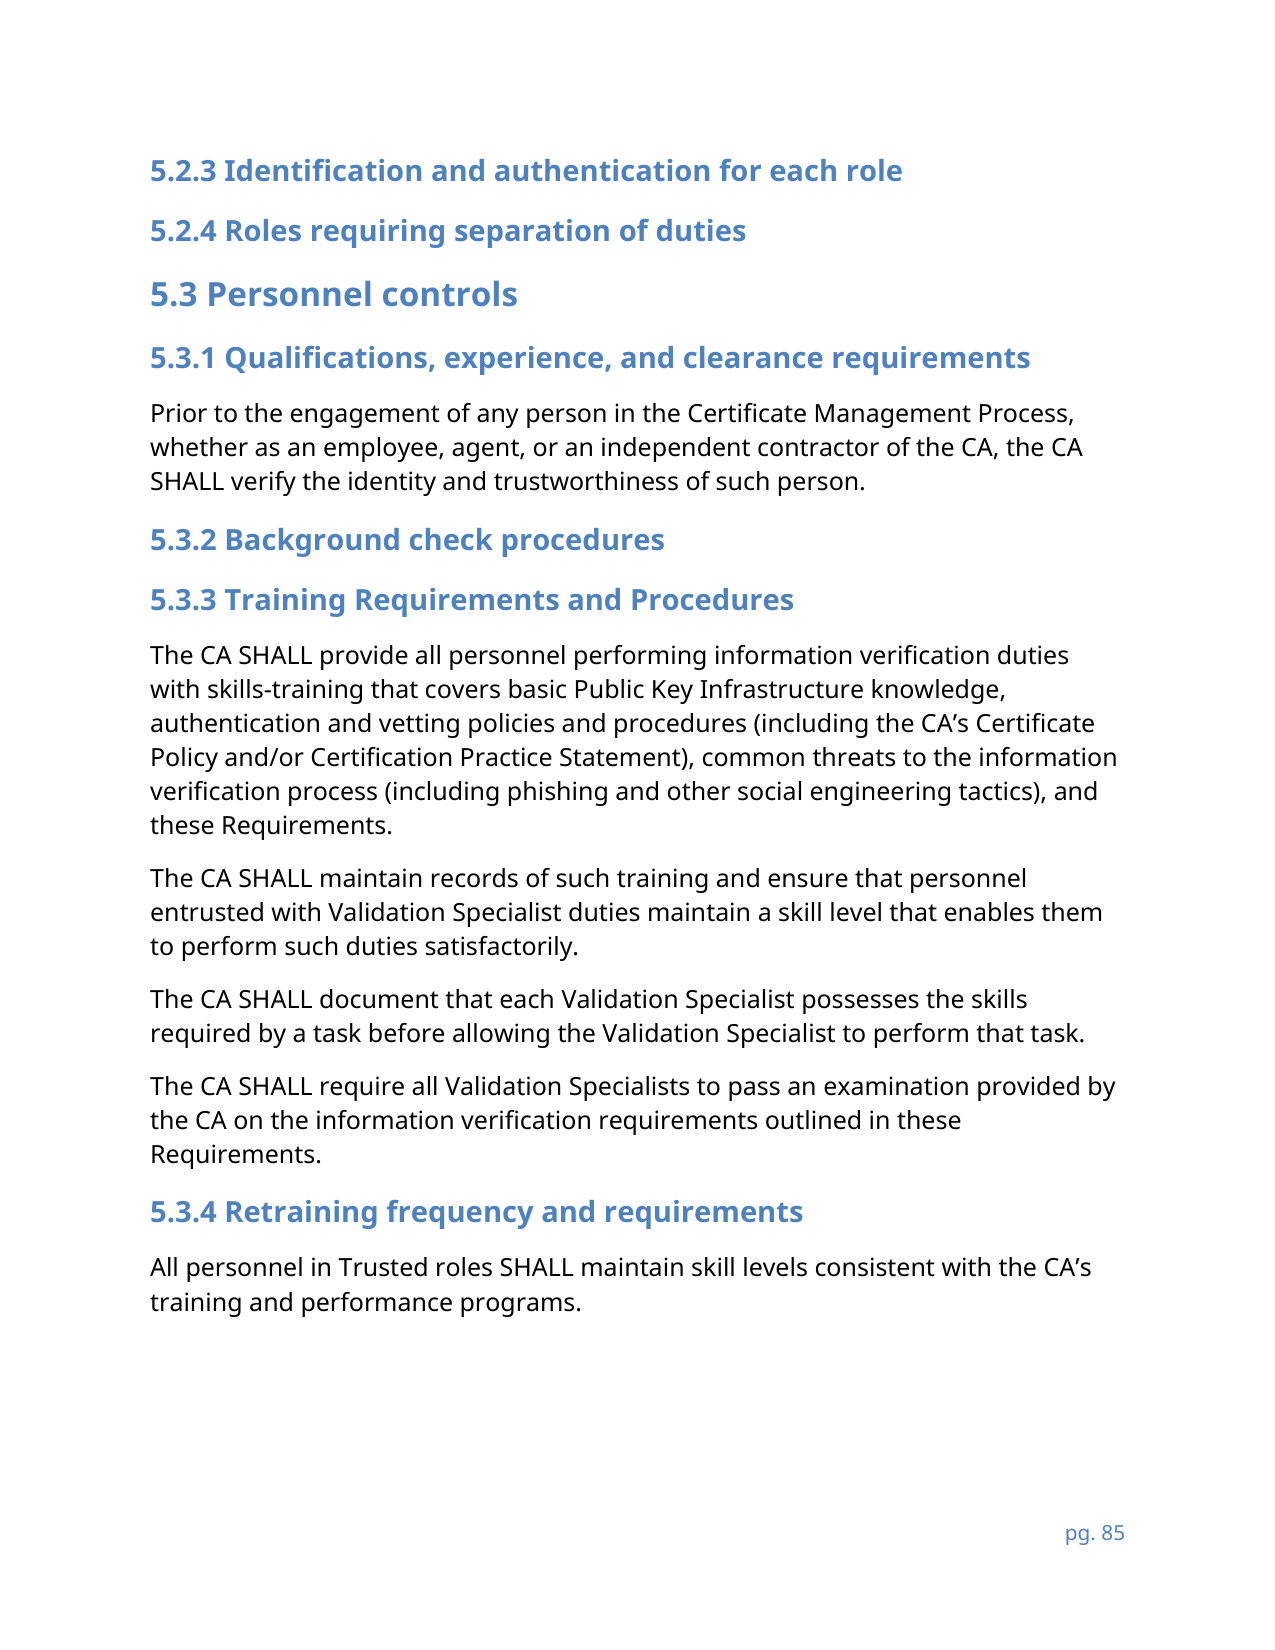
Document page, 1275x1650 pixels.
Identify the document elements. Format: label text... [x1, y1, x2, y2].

text All personnel in Trusted roles SHALL maintain skill levels consistent with the CA’s training and performance programs. [150, 1250, 1125, 1318]
text The CA SHALL provide all personnel performing information verification duties with skills-training that covers basic Public Key Infrastructure knowledge, authentication and vetting policies and procedures (including the CA’s Certificate Policy and/or Certification Practice Statement), common threats to the information verification process (including phishing and other social engineering tactics), and these Requirements. [150, 638, 1125, 842]
subtitle 5.2.3 Identification and authentication for each role [150, 150, 1125, 190]
subtitle 5.3.2 Background check procedures [150, 519, 1125, 558]
text The CA SHALL document that each Validation Specialist possesses the skills required by a task before allowing the Validation Specialist to perform that task. [150, 982, 1125, 1050]
subtitle 5.2.4 Roles requiring separation of duties [150, 211, 1125, 250]
text The CA SHALL maintain records of such training and ensure that personnel entrusted with Validation Specialist duties maintain a skill level that enables them to perform such duties satisfactorily. [150, 861, 1125, 963]
subtitle 5.3.1 Qualifications, experience, and clearance requirements [150, 337, 1125, 377]
text The CA SHALL require all Validation Specialists to pass an examination provided by the CA on the information verification requirements outlined in these Requirements. [150, 1069, 1125, 1171]
subtitle 5.3.4 Retraining frequency and requirements [150, 1192, 1125, 1231]
subtitle 5.3 Personnel controls [150, 271, 1125, 316]
text Prior to the engagement of any person in the Certificate Management Process, whether as an employee, agent, or an independent contractor of the CA, the CA SHALL verify the identity and trustworthiness of such person. [150, 396, 1125, 498]
subtitle 5.3.3 Training Requirements and Procedures [150, 579, 1125, 619]
